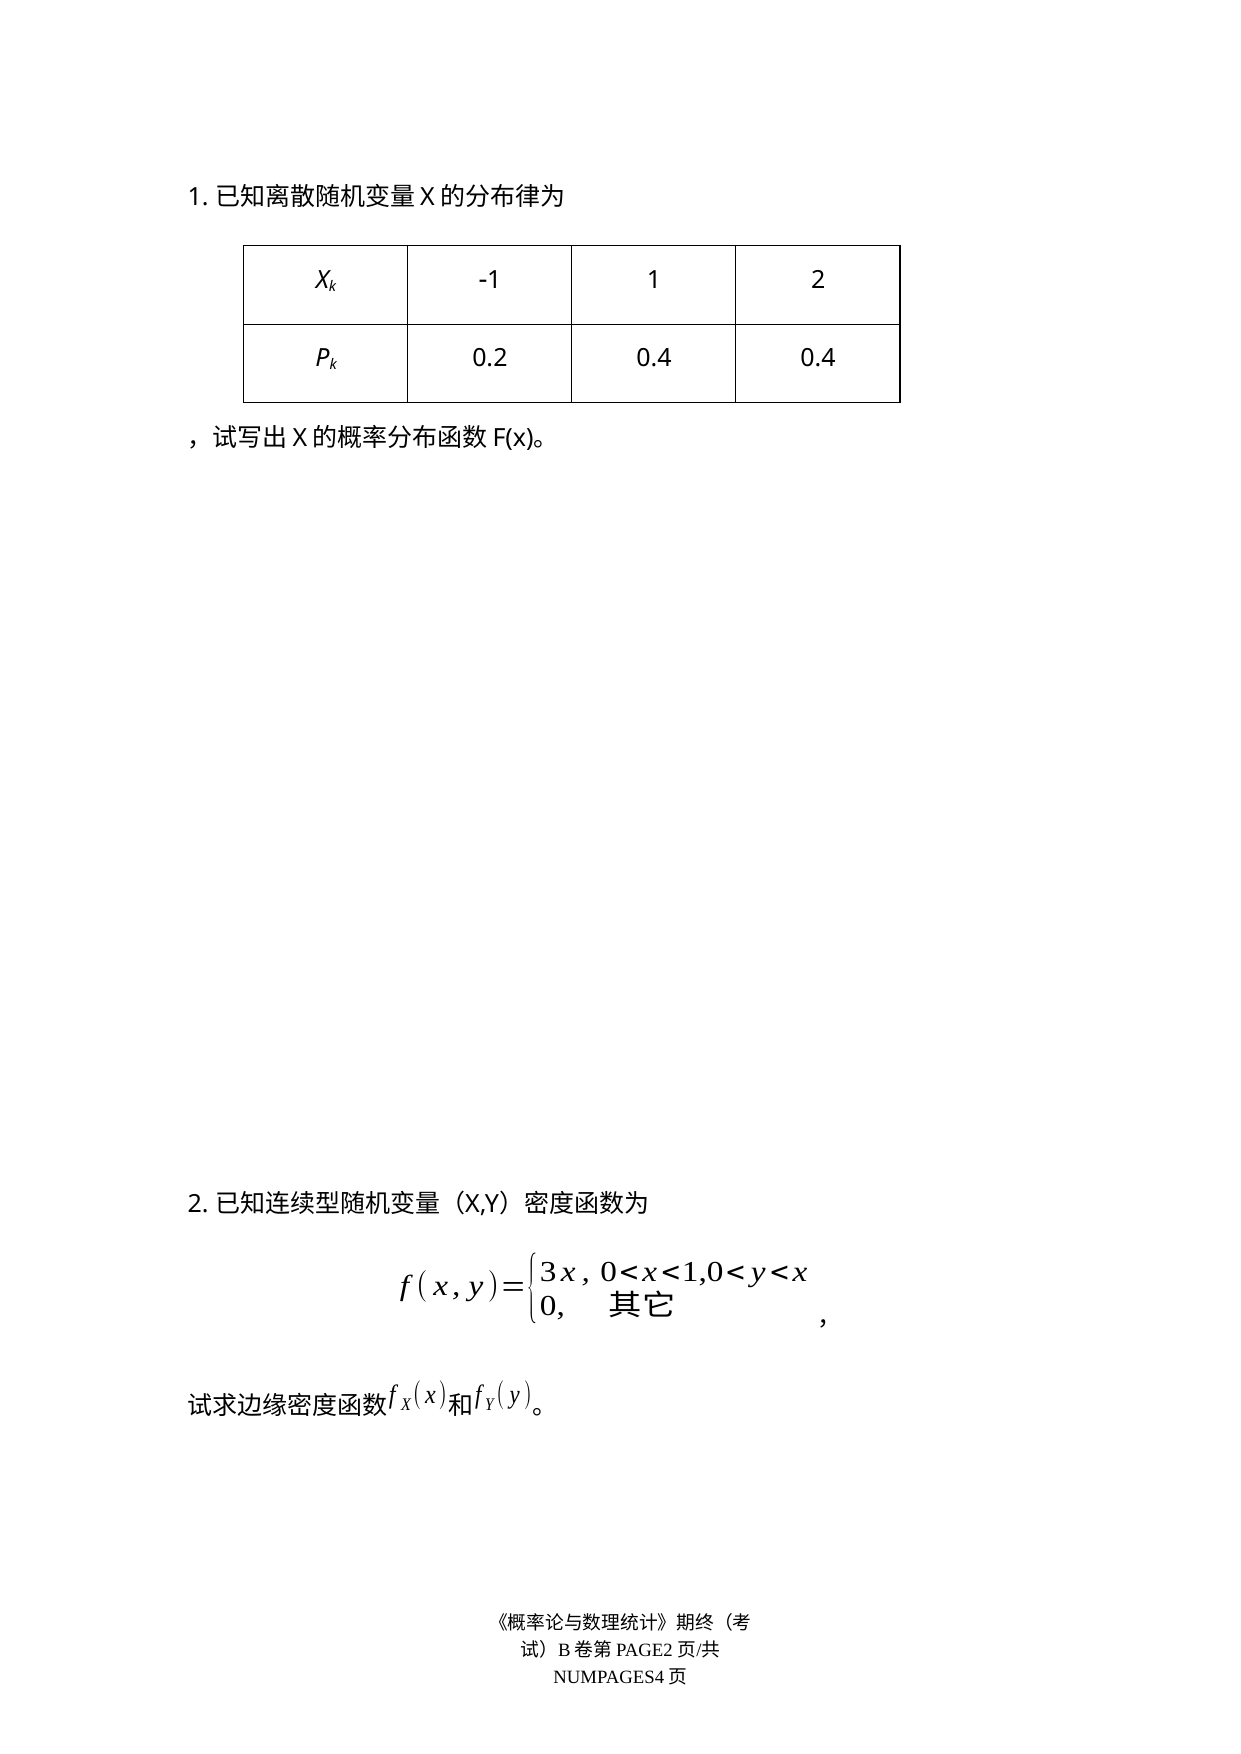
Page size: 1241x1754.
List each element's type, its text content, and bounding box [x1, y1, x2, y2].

table_header Xk [244, 246, 407, 324]
table_header 2 [736, 246, 899, 324]
table_cell 0.2 [408, 325, 571, 402]
text ， [187, 1252, 1053, 1349]
table_cell Pk [244, 325, 407, 402]
text 1. 已知离散随机变量X的分布律为 [187, 162, 1053, 227]
table_header 1 [408, 246, 571, 324]
table_cell 0.4 [572, 325, 735, 402]
text 2. 已知连续型随机变量（X,Y）密度函数为 [187, 1169, 1053, 1234]
text ，试写出X的概率分布函数F(x)。 [187, 403, 1053, 468]
table_cell 0.4 [736, 325, 899, 402]
text 试求边缘密度函数和。 [187, 1368, 1053, 1433]
table_header 1 [572, 246, 735, 324]
